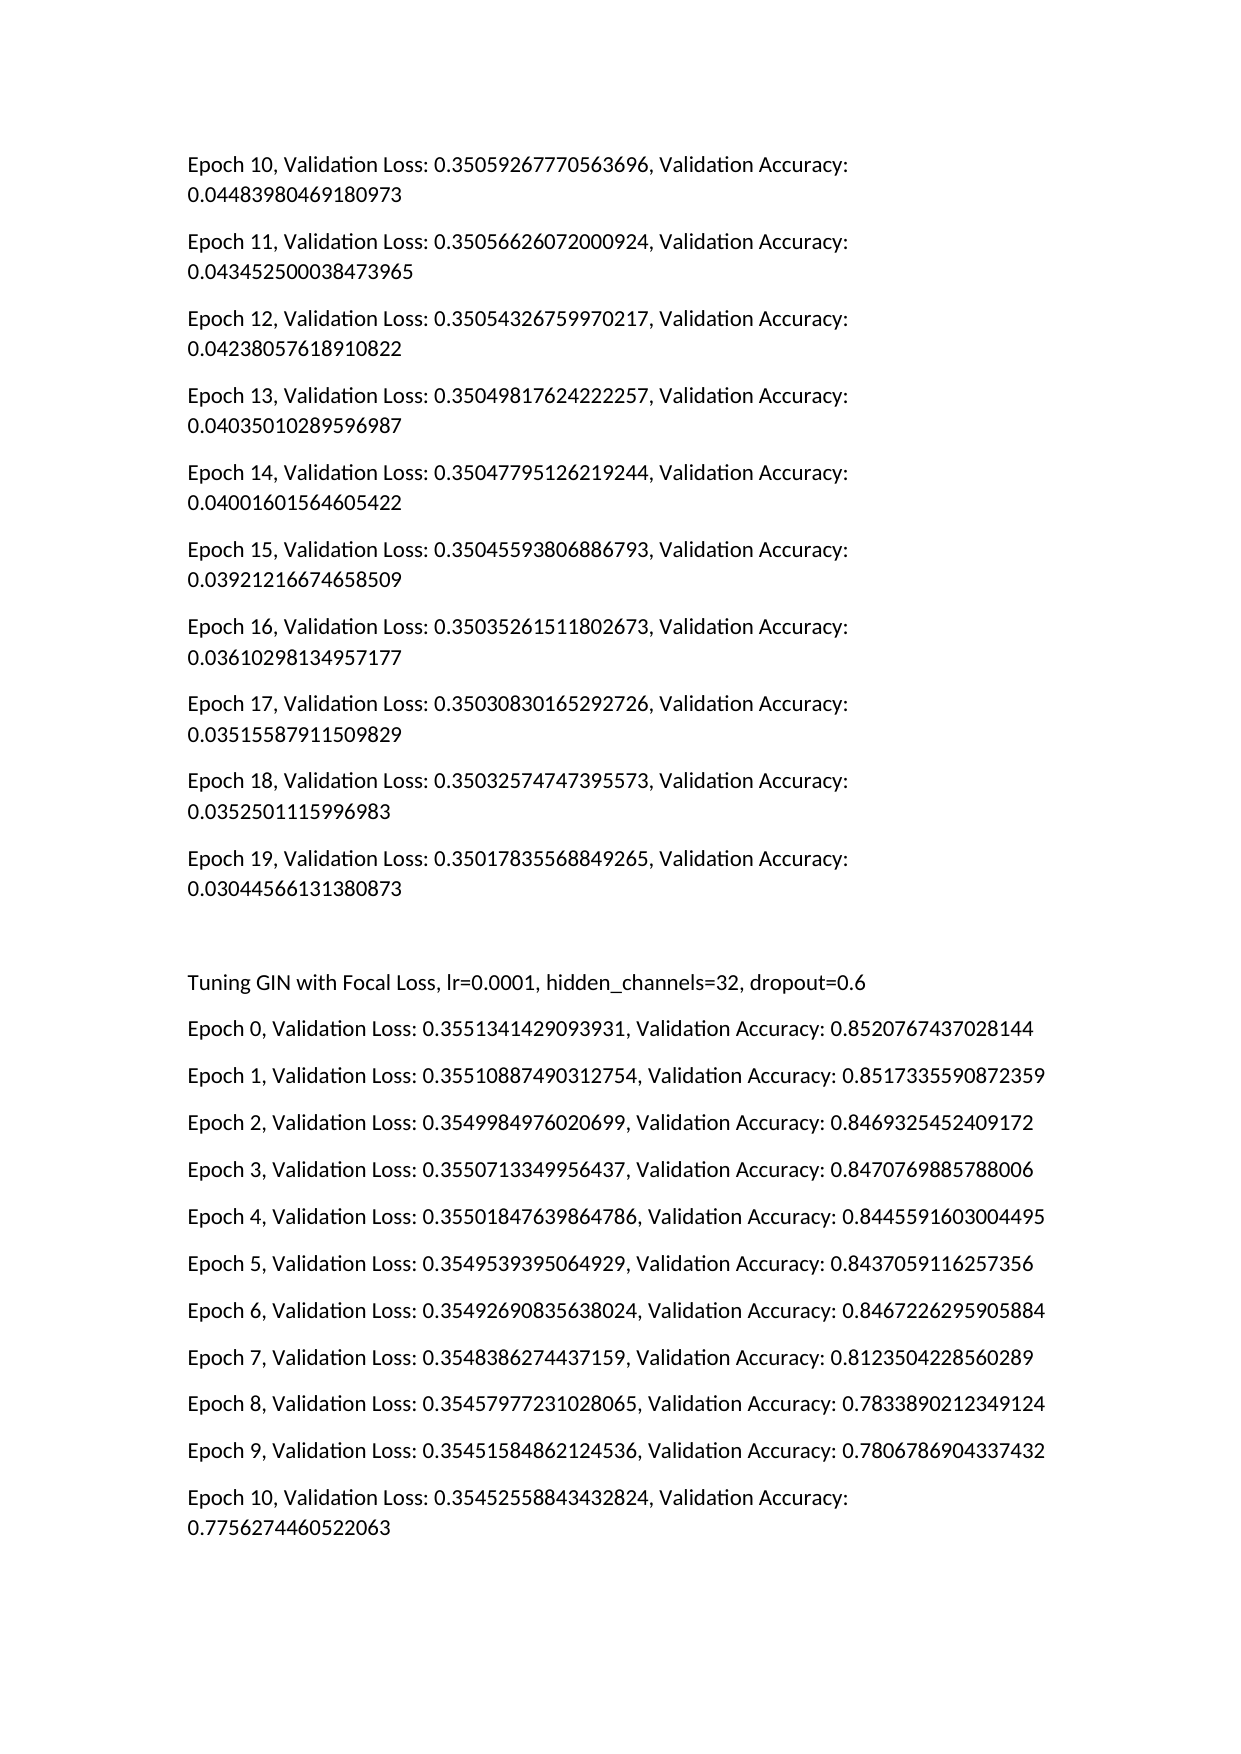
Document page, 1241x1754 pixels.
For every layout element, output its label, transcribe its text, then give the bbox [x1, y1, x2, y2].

text Epoch 17, Validation Loss: 0.35030830165292726, Validation Accuracy: 0.03515587911509829 [187, 689, 1053, 748]
text Epoch 2, Validation Loss: 0.3549984976020699, Validation Accuracy: 0.8469325452409172 [187, 1108, 1053, 1136]
text Epoch 12, Validation Loss: 0.35054326759970217, Validation Accuracy: 0.04238057618910822 [187, 304, 1053, 362]
text Epoch 9, Validation Loss: 0.35451584862124536, Validation Accuracy: 0.7806786904337432 [187, 1436, 1053, 1464]
text Epoch 15, Validation Loss: 0.35045593806886793, Validation Accuracy: 0.03921216674658509 [187, 535, 1053, 594]
text Epoch 6, Validation Loss: 0.35492690835638024, Validation Accuracy: 0.8467226295905884 [187, 1296, 1053, 1324]
text Epoch 14, Validation Loss: 0.35047795126219244, Validation Accuracy: 0.04001601564605422 [187, 458, 1053, 517]
text Epoch 18, Validation Loss: 0.35032574747395573, Validation Accuracy: 0.0352501115996983 [187, 767, 1053, 825]
text Epoch 8, Validation Loss: 0.35457977231028065, Validation Accuracy: 0.7833890212349124 [187, 1389, 1053, 1418]
text Tuning GIN with Focal Loss, lr=0.0001, hidden_channels=32, dropout=0.6 [187, 968, 1053, 996]
text Epoch 19, Validation Loss: 0.35017835568849265, Validation Accuracy: 0.03044566131380873 [187, 844, 1053, 902]
text Epoch 0, Validation Loss: 0.3551341429093931, Validation Accuracy: 0.8520767437028144 [187, 1014, 1053, 1043]
text Epoch 4, Validation Loss: 0.35501847639864786, Validation Accuracy: 0.8445591603004495 [187, 1202, 1053, 1230]
text Epoch 16, Validation Loss: 0.35035261511802673, Validation Accuracy: 0.03610298134957177 [187, 612, 1053, 671]
text Epoch 1, Validation Loss: 0.35510887490312754, Validation Accuracy: 0.8517335590872359 [187, 1061, 1053, 1089]
text Epoch 11, Validation Loss: 0.35056626072000924, Validation Accuracy: 0.043452500038473965 [187, 227, 1053, 285]
text Epoch 13, Validation Loss: 0.35049817624222257, Validation Accuracy: 0.04035010289596987 [187, 381, 1053, 439]
text Epoch 3, Validation Loss: 0.3550713349956437, Validation Accuracy: 0.8470769885788006 [187, 1155, 1053, 1183]
text Epoch 5, Validation Loss: 0.3549539395064929, Validation Accuracy: 0.8437059116257356 [187, 1249, 1053, 1277]
text Epoch 7, Validation Loss: 0.3548386274437159, Validation Accuracy: 0.8123504228560289 [187, 1343, 1053, 1371]
text Epoch 10, Validation Loss: 0.35059267770563696, Validation Accuracy: 0.04483980469180973 [187, 150, 1053, 208]
text Epoch 10, Validation Loss: 0.35452558843432824, Validation Accuracy: 0.7756274460522063 [187, 1483, 1053, 1542]
